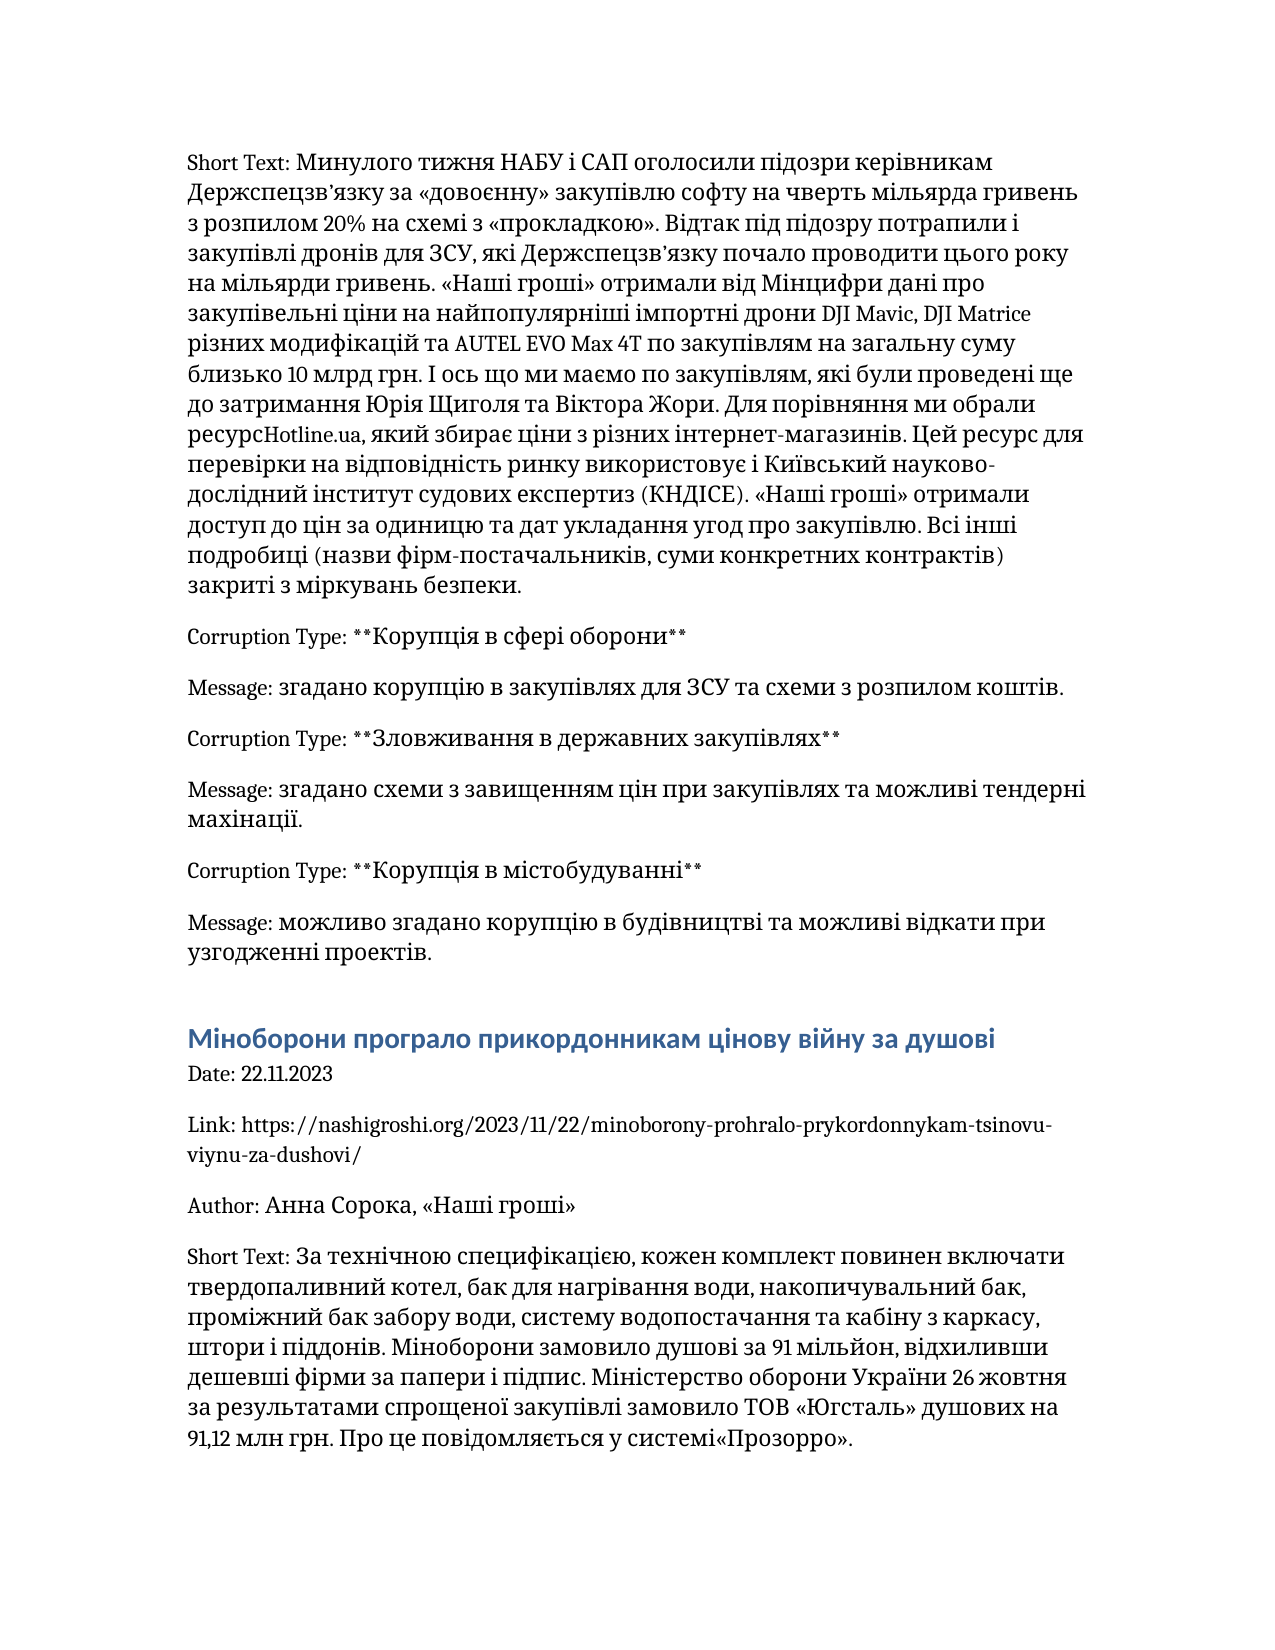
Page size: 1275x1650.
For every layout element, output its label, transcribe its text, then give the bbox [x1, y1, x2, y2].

text Link: https://nashigroshi.org/2023/11/22/minoborony-prohralo-prykordonnykam-tsinovu-viynu-za-dushovi/ [187, 1112, 1087, 1168]
text Message: згадано схеми з завищенням цін при закупівлях та можливі тендерні махінації. [187, 777, 1087, 834]
text Corruption Type: **Корупція в містобудуванні** [187, 858, 1087, 885]
text Corruption Type: **Зловживання в державних закупівлях** [187, 726, 1087, 752]
text Short Text: Минулого тижня НАБУ і САП оголосили підозри керівникам Держспецзв’язку за «довоєнну» закупівлю софту на чверть мільярда гривень з розпилом 20% на схемі з «прокладкою». Відтак під підозру потрапили і закупівлі дронів для ЗСУ, які Держспецзв’язку почало проводити цього року на мільярди гривень. «Наші гроші» отримали від Мінцифри дані про закупівельні ціни на найпопулярніші імпортні дрони DJI Mavic, DJI Matrice різних модифікацій та AUTEL EVO Max 4T по закупівлям на загальну суму близько 10 млрд грн. І ось що ми маємо по закупівлям, які були проведені ще до затримання Юрія Щиголя та Віктора Жори. Для порівняння ми обрали ресурсHotline.ua, який збирає ціни з різних інтернет-магазинів. Цей ресурс для перевірки на відповідність ринку використовує і Київський науково-дослідний інститут судових експертиз (КНДІСЕ). «Наші гроші» отримали доступ до цін за одиницю та дат укладання угод про закупівлю. Всі інші подробиці (назви фірм-постачальників, суми конкретних контрактів) закриті з міркувань безпеки. [187, 150, 1087, 599]
text Message: можливо згадано корупцію в будівництві та можливі відкати при узгодженні проектів. [187, 909, 1087, 966]
text Date: 22.11.2023 [187, 1061, 1087, 1087]
subtitle Міноборони програло прикордонникам цінову війну за душові [187, 1020, 1087, 1055]
text Author: Анна Сорока, «Наші гроші» [187, 1193, 1087, 1219]
text Message: згадано корупцію в закупівлях для ЗСУ та схеми з розпилом коштів. [187, 675, 1087, 701]
text Corruption Type: **Корупція в сфері оборони** [187, 624, 1087, 650]
text Short Text: За технічною специфікацією, кожен комплект повинен включати твердопаливний котел, бак для нагрівання води, накопичувальний бак, проміжний бак забору води, систему водопостачання та кабіну з каркасу, штори і піддонів. Міноборони замовило душові за 91 мільйон, відхиливши дешевші фірми за папери і підпис. Міністерство оборони України 26 жовтня за результатами спрощеної закупівлі замовило ТОВ «Югсталь» душових на 91,12 млн грн. Про це повідомляється у системі«Прозорро». [187, 1244, 1087, 1452]
